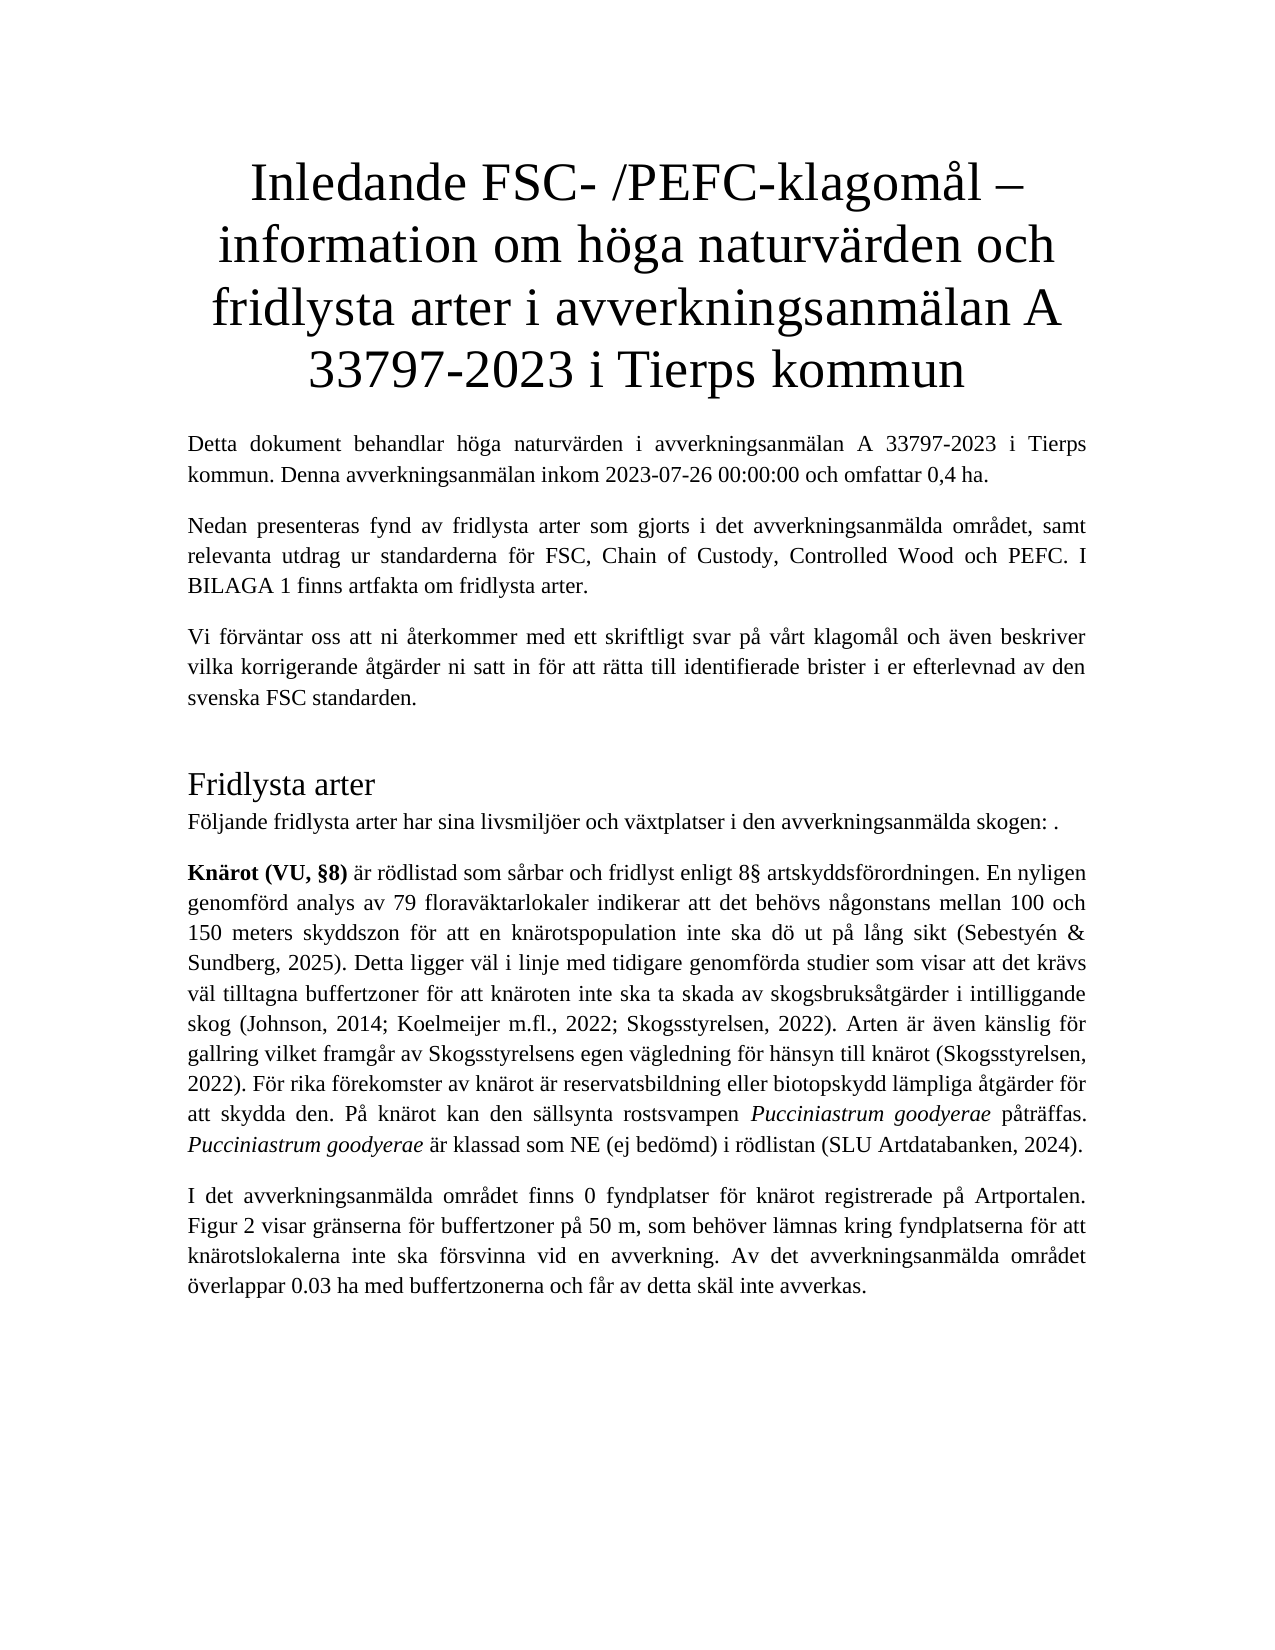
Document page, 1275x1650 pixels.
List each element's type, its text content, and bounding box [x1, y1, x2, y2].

text Nedan presenteras fynd av fridlysta arter som gjorts i det avverkningsanmälda området, samt relevanta utdrag ur standarderna för FSC, Chain of Custody, Controlled Wood och PEFC. I BILAGA 1 finns artfakta om fridlysta arter. [187, 512, 1087, 598]
text Knärot (VU, §8) är rödlistad som sårbar och fridlyst enligt 8§ artskyddsförordningen. En nyligen genomförd analys av 79 floraväktarlokaler indikerar att det behövs någonstans mellan 100 och 150 meters skyddszon för att en knärotspopulation inte ska dö ut på lång sikt (Sebestyén & Sundberg, 2025). Detta ligger väl i linje med tidigare genomförda studier som visar att det krävs väl tilltagna buffertzoner för att knäroten inte ska ta skada av skogsbruksåtgärder i intilliggande skog (Johnson, 2014; Koelmeijer m.fl., 2022; Skogsstyrelsen, 2022). Arten är även känslig för gallring vilket framgår av Skogsstyrelsens egen vägledning för hänsyn till knärot (Skogsstyrelsen, 2022). För rika förekomster av knärot är reservatsbildning eller biotopskydd lämpliga åtgärder för att skydda den. På knärot kan den sällsynta rostsvampen Pucciniastrum goodyerae påträffas. Pucciniastrum goodyerae är klassad som NE (ej bedömd) i rödlistan (SLU Artdatabanken, 2024). [187, 859, 1087, 1157]
text I det avverkningsanmälda området finns 0 fyndplatser för knärot registrerade på Artportalen. Figur 2 visar gränserna för buffertzoner på 50 m, som behöver lämnas kring fyndplatserna för att knärotslokalerna inte ska försvinna vid en avverkning. Av det avverkningsanmälda området överlappar 0.03 ha med buffertzonerna och får av detta skäl inte avverkas. [187, 1182, 1087, 1299]
text Följande fridlysta arter har sina livsmiljöer och växtplatser i den avverkningsanmälda skogen: . [187, 808, 1087, 834]
text Detta dokument behandlar höga naturvärden i avverkningsanmälan A 33797-2023 i Tierps kommun. Denna avverkningsanmälan inkom 2023-07-26 00:00:00 och omfattar 0,4 ha. [187, 430, 1087, 487]
title Inledande FSC- /PEFC-klagomål – information om höga naturvärden och fridlysta arter i avverkningsanmälan A 33797-2023 i Tierps kommun [187, 150, 1087, 399]
subtitle Fridlysta arter [187, 764, 1087, 802]
text Vi förväntar oss att ni återkommer med ett skriftligt svar på vårt klagomål och även beskriver vilka korrigerande åtgärder ni satt in för att rätta till identifierade brister i er efterlevnad av den svenska FSC standarden. [187, 623, 1087, 710]
